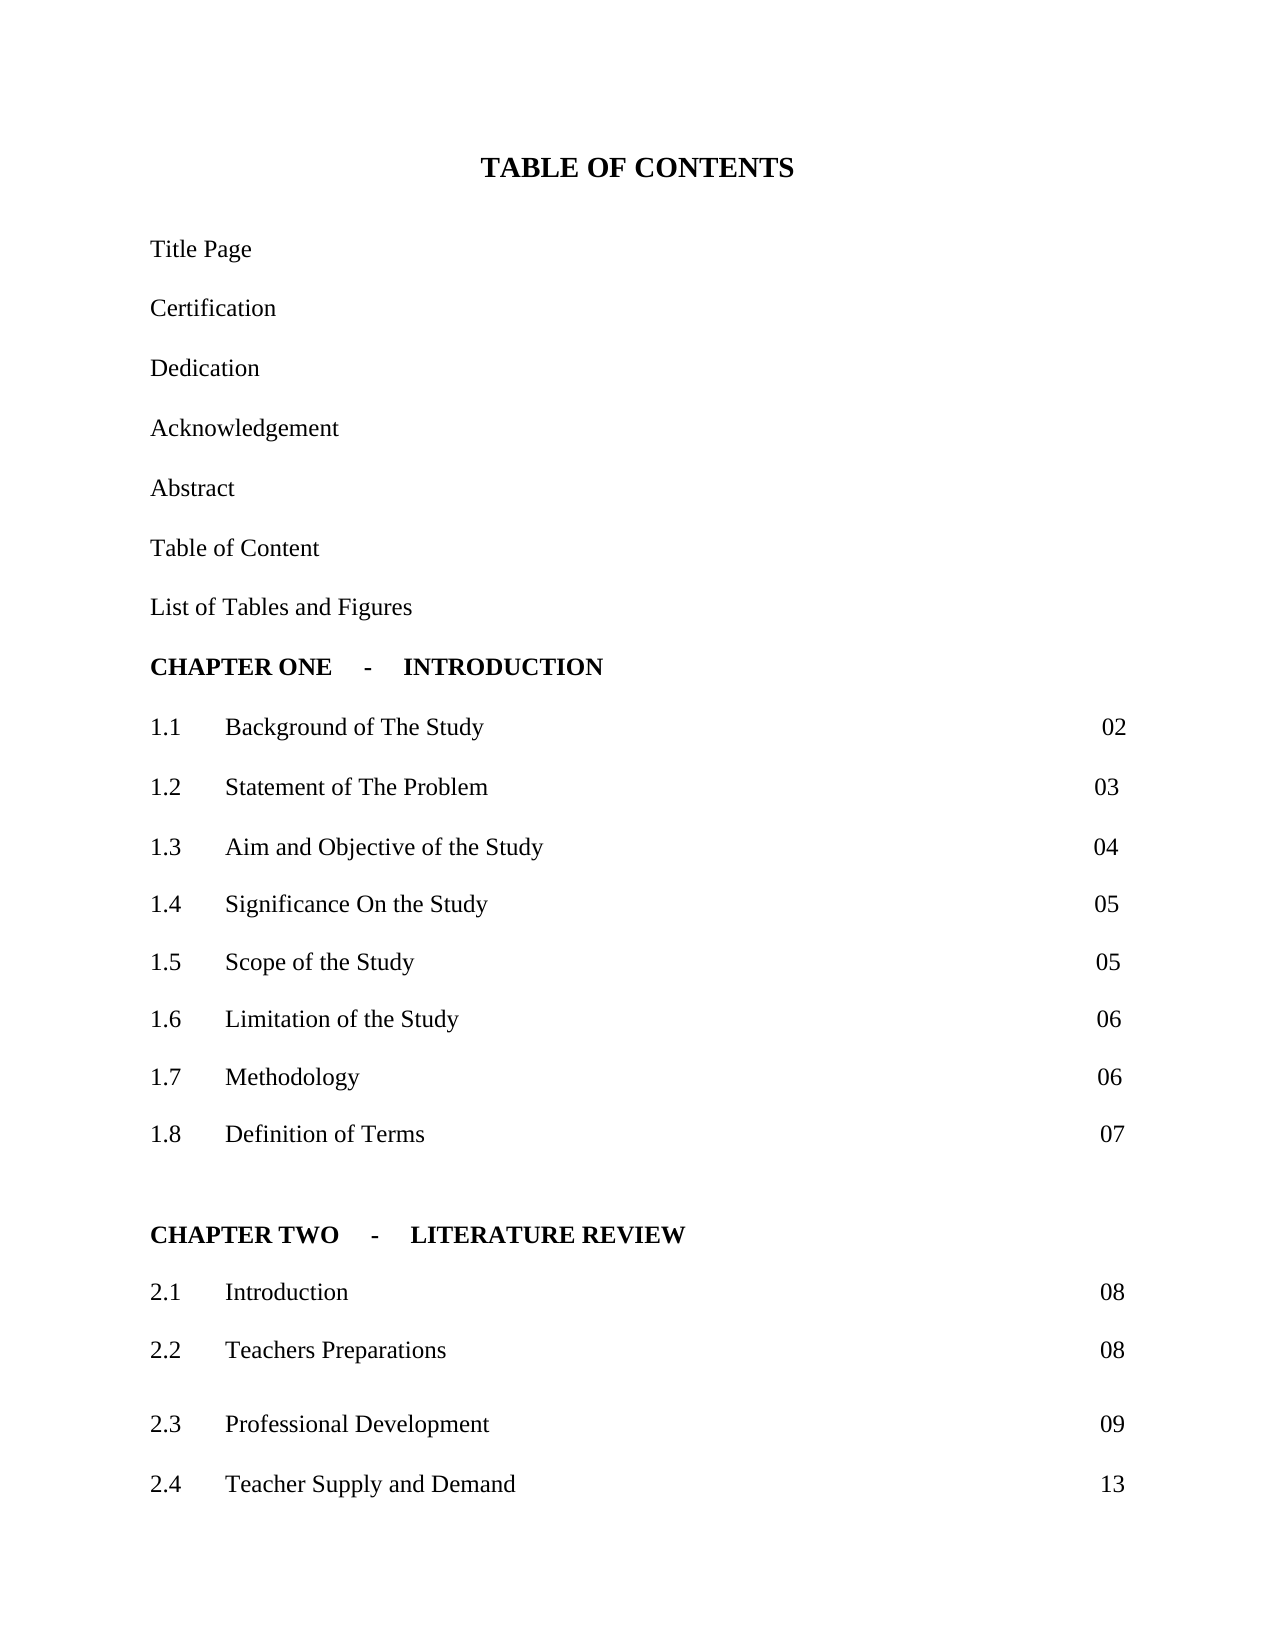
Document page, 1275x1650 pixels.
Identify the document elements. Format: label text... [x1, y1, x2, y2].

list Statement of The Problem 03 [150, 772, 1125, 801]
text List of Tables and Figures [150, 592, 1125, 621]
text Title Page [150, 234, 1125, 262]
list Methodology 06 [150, 1062, 1125, 1090]
text Table of Content [150, 533, 1125, 561]
text TABLE OF CONTENTS [150, 150, 1125, 183]
text CHAPTER ONE - INTRODUCTION [150, 652, 1125, 681]
list 2.2 Teachers Preparations 08 [150, 1335, 1125, 1363]
list Aim and Objective of the Study 04 [150, 832, 1125, 860]
list Limitation of the Study 06 [150, 1004, 1125, 1033]
text 2.3 Professional Development 09 [150, 1409, 1125, 1438]
list Significance On the Study 05 [150, 889, 1125, 918]
list Definition of Terms 07 [150, 1119, 1125, 1148]
text Abstract [150, 473, 1125, 502]
text Dedication [150, 353, 1125, 382]
list CHAPTER TWO - LITERATURE REVIEW [150, 1220, 1125, 1248]
list 2.1 Introduction 08 [150, 1277, 1125, 1306]
text Acknowledgement [150, 413, 1125, 442]
text 2.4 Teacher Supply and Demand 13 [150, 1469, 1125, 1497]
text Certification [150, 293, 1125, 322]
list Background of The Study 02 [150, 712, 1162, 741]
list Scope of the Study 05 [150, 947, 1125, 975]
